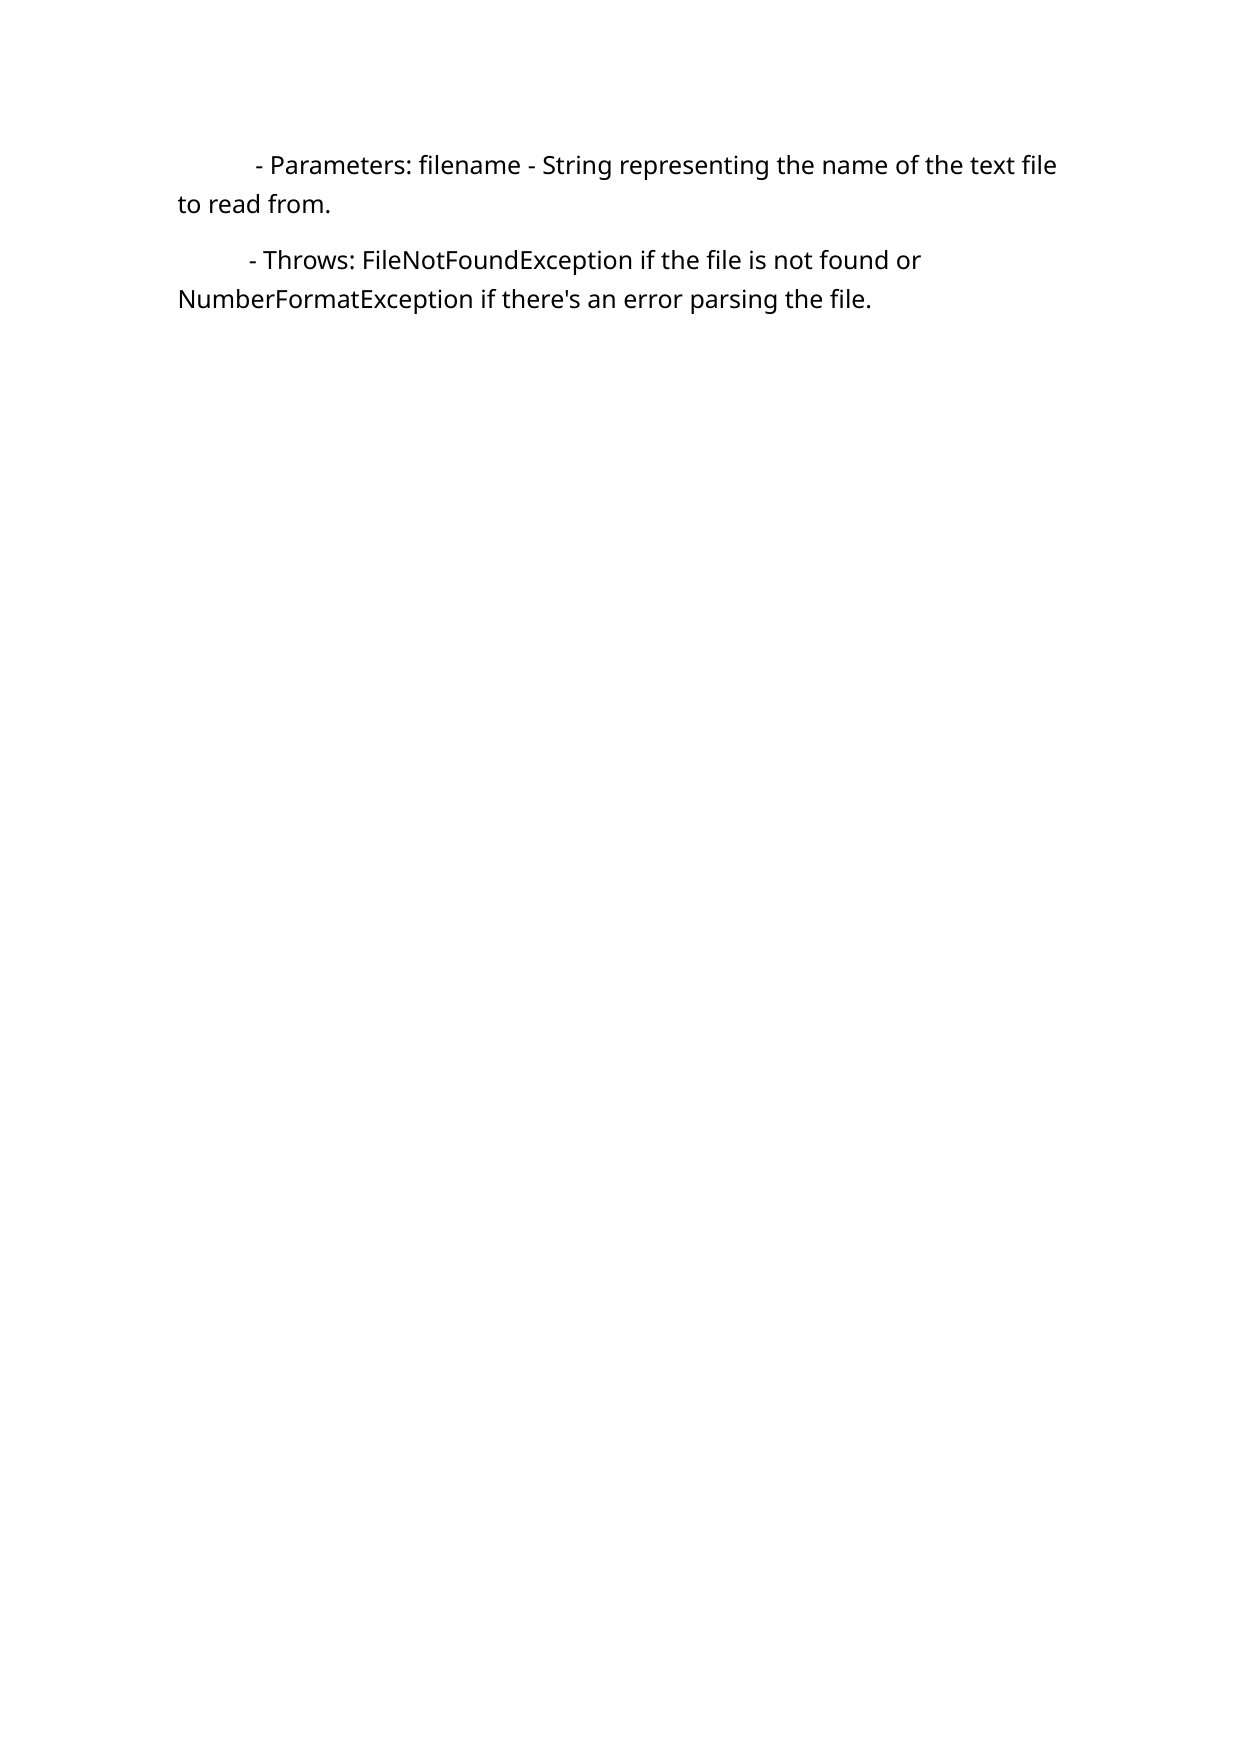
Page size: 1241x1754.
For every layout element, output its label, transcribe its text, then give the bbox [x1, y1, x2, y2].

text - Throws: FileNotFoundException if the file is not found or NumberFormatException if there's an error parsing the file. [177, 243, 1063, 316]
text - Parameters: filename - String representing the name of the text file to read from. [177, 148, 1063, 221]
